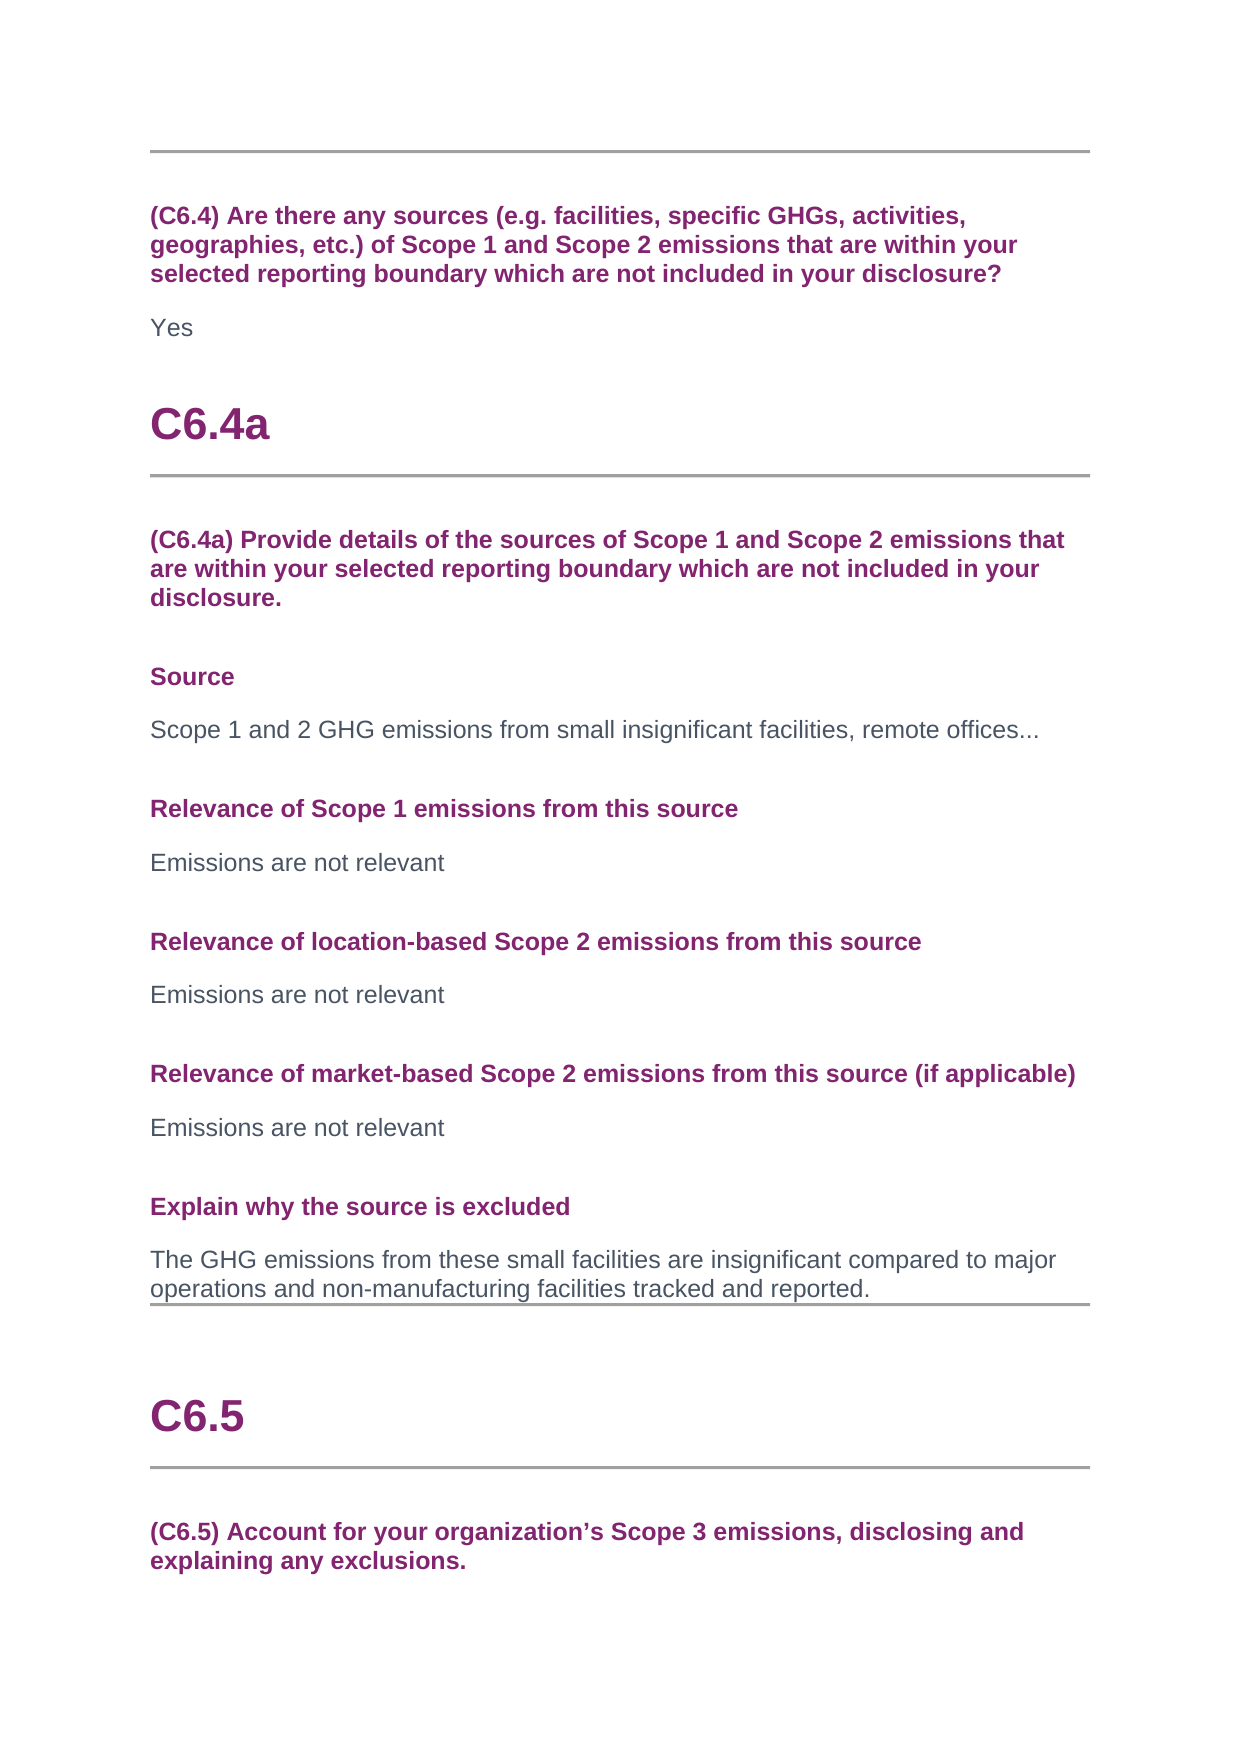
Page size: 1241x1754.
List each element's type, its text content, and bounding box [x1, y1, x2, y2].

text Emissions are not relevant [150, 1113, 1090, 1142]
text Yes [150, 313, 1090, 341]
subtitle Relevance of location-based Scope 2 emissions from this source [150, 927, 1090, 956]
text Scope 1 and 2 GHG emissions from small insignificant facilities, remote offices... [150, 716, 1090, 744]
subtitle C6.4a [150, 341, 1090, 449]
subtitle (C6.4a) Provide details of the sources of Scope 1 and Scope 2 emissions that are within your selected reporting boundary which are not included in your disclosure. [150, 526, 1090, 612]
text The GHG emissions from these small facilities are insignificant compared to major operations and non-manufacturing facilities tracked and reported. [150, 1246, 1090, 1303]
subtitle Explain why the source is excluded [150, 1192, 1090, 1221]
subtitle Source [150, 662, 1090, 691]
subtitle C6.5 [150, 1333, 1090, 1441]
subtitle Relevance of Scope 1 emissions from this source [150, 794, 1090, 823]
subtitle (C6.4) Are there any sources (e.g. facilities, specific GHGs, activities, geographies, etc.) of Scope 1 and Scope 2 emissions that are within your selected reporting boundary which are not included in your disclosure? [150, 201, 1090, 288]
subtitle Relevance of market-based Scope 2 emissions from this source (if applicable) [150, 1059, 1090, 1088]
text Emissions are not relevant [150, 981, 1090, 1009]
subtitle (C6.5) Account for your organization’s Scope 3 emissions, disclosing and explaining any exclusions. [150, 1517, 1090, 1575]
text Emissions are not relevant [150, 848, 1090, 877]
